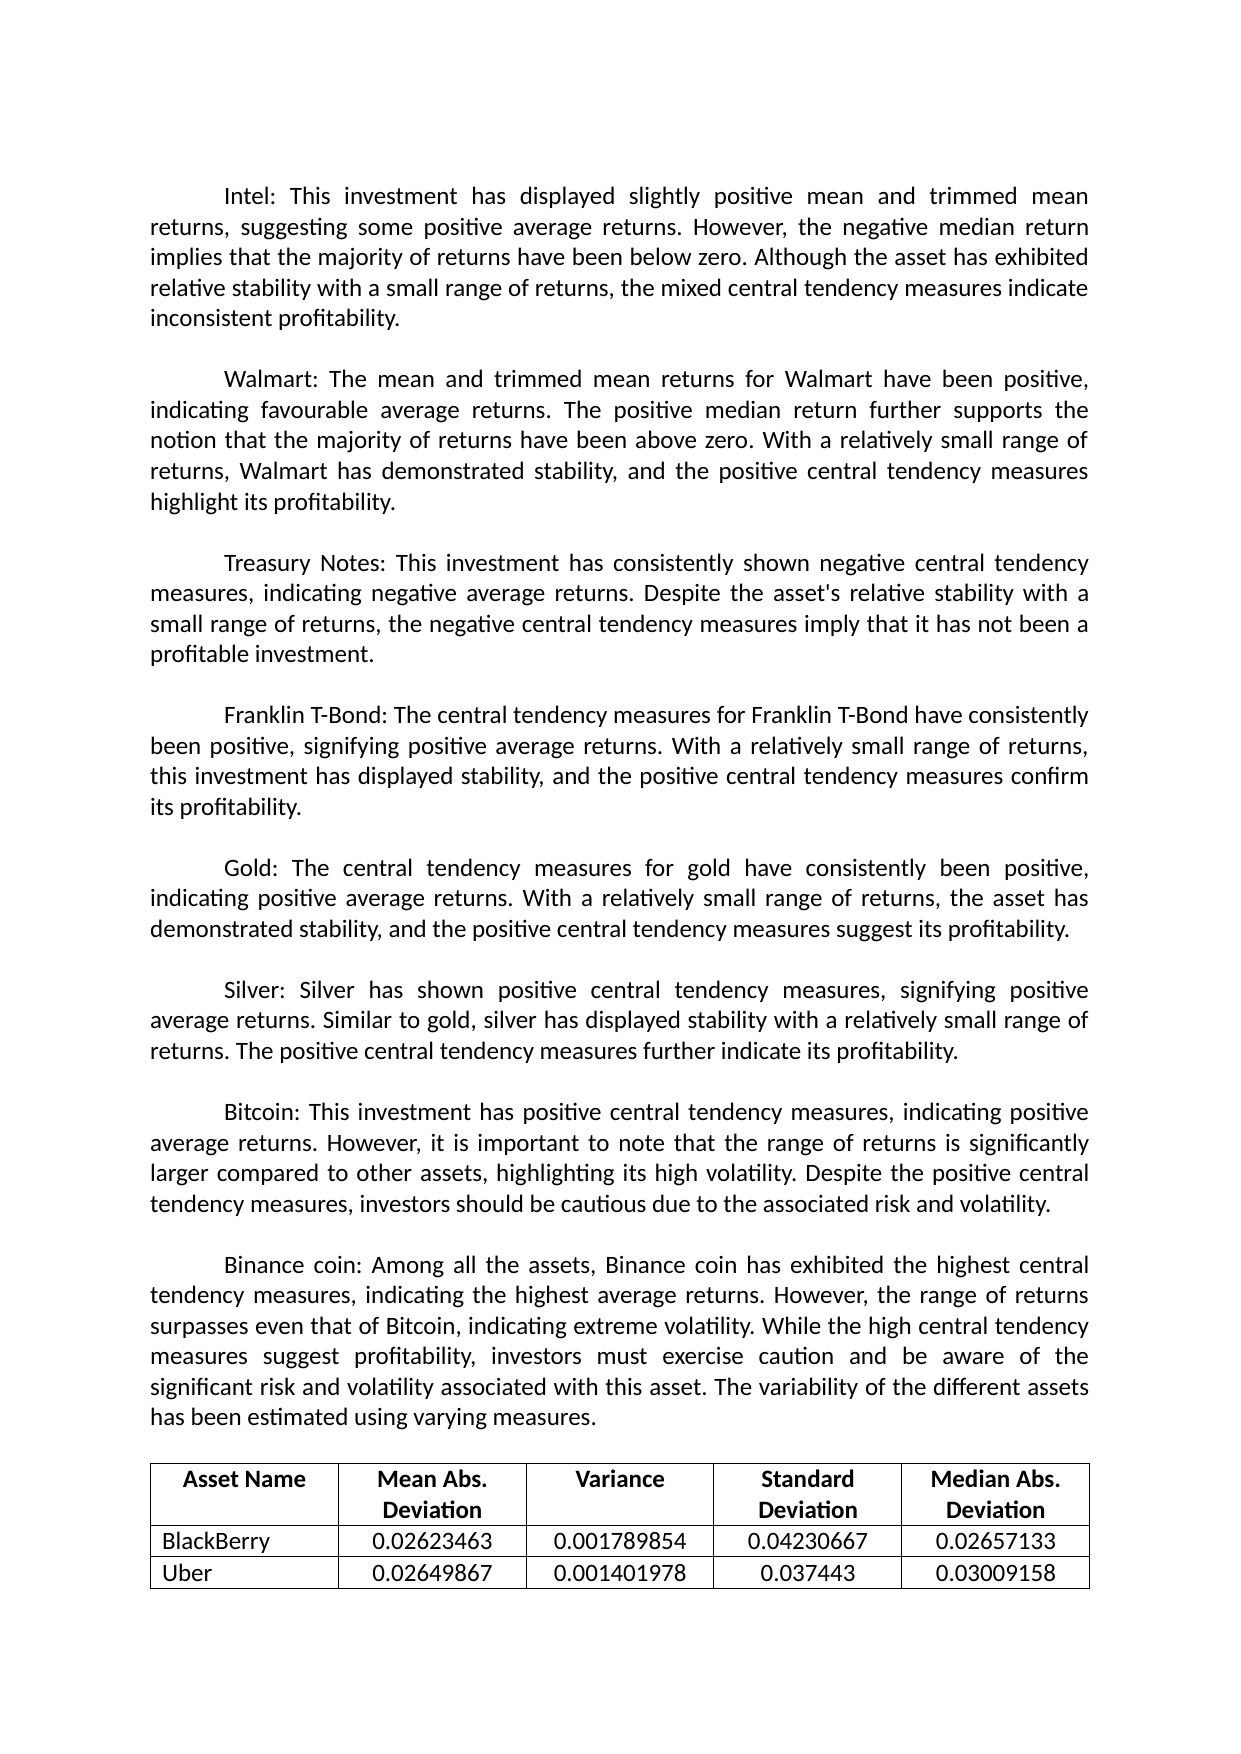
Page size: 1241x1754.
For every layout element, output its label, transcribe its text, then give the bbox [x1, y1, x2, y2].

table_header Median Abs. Deviation [902, 1464, 1089, 1524]
text Binance coin: Among all the assets, Binance coin has exhibited the highest central tendency measures, indicating the highest average returns. However, the range of returns surpasses even that of Bitcoin, indicating extreme volatility. While the high central tendency measures suggest profitability, investors must exercise caution and be aware of the significant risk and volatility associated with this asset. The variability of the different assets has been estimated using varying measures. [150, 1249, 1090, 1432]
text Bitcoin: This investment has positive central tendency measures, indicating positive average returns. However, it is important to note that the range of returns is significantly larger compared to other assets, highlighting its high volatility. Despite the positive central tendency measures, investors should be cautious due to the associated risk and volatility. [150, 1096, 1090, 1218]
table_cell 0.001789854 [527, 1526, 713, 1556]
table_cell 0.001401978 [527, 1557, 713, 1588]
table_cell 0.03009158 [902, 1557, 1089, 1588]
table_header Standard Deviation [714, 1464, 901, 1524]
table_cell 0.037443 [714, 1557, 901, 1588]
table_cell 0.02649867 [339, 1557, 526, 1588]
table_cell 0.02623463 [339, 1526, 526, 1556]
table_header Variance [527, 1464, 713, 1524]
text Walmart: The mean and trimmed mean returns for Walmart have been positive, indicating favourable average returns. The positive median return further supports the notion that the majority of returns have been above zero. With a relatively small range of returns, Walmart has demonstrated stability, and the positive central tendency measures highlight its profitability. [150, 364, 1090, 516]
table_cell 0.02657133 [902, 1526, 1089, 1556]
text Franklin T-Bond: The central tendency measures for Franklin T-Bond have consistently been positive, signifying positive average returns. With a relatively small range of returns, this investment has displayed stability, and the positive central tendency measures confirm its profitability. [150, 699, 1090, 821]
table_cell BlackBerry [151, 1526, 338, 1556]
text Gold: The central tendency measures for gold have consistently been positive, indicating positive average returns. With a relatively small range of returns, the asset has demonstrated stability, and the positive central tendency measures suggest its profitability. [150, 852, 1090, 943]
table_header Asset Name [151, 1464, 338, 1524]
text Silver: Silver has shown positive central tendency measures, signifying positive average returns. Similar to gold, silver has displayed stability with a relatively small range of returns. The positive central tendency measures further indicate its profitability. [150, 974, 1090, 1066]
text Intel: This investment has displayed slightly positive mean and trimmed mean returns, suggesting some positive average returns. However, the negative median return implies that the majority of returns have been below zero. Although the asset has exhibited relative stability with a small range of returns, the mixed central tendency measures indicate inconsistent profitability. [150, 181, 1090, 333]
table_cell 0.04230667 [714, 1526, 901, 1556]
table_header Mean Abs. Deviation [339, 1464, 526, 1524]
text Treasury Notes: This investment has consistently shown negative central tendency measures, indicating negative average returns. Despite the asset's relative stability with a small range of returns, the negative central tendency measures imply that it has not been a profitable investment. [150, 547, 1090, 669]
table_cell Uber [151, 1557, 338, 1588]
